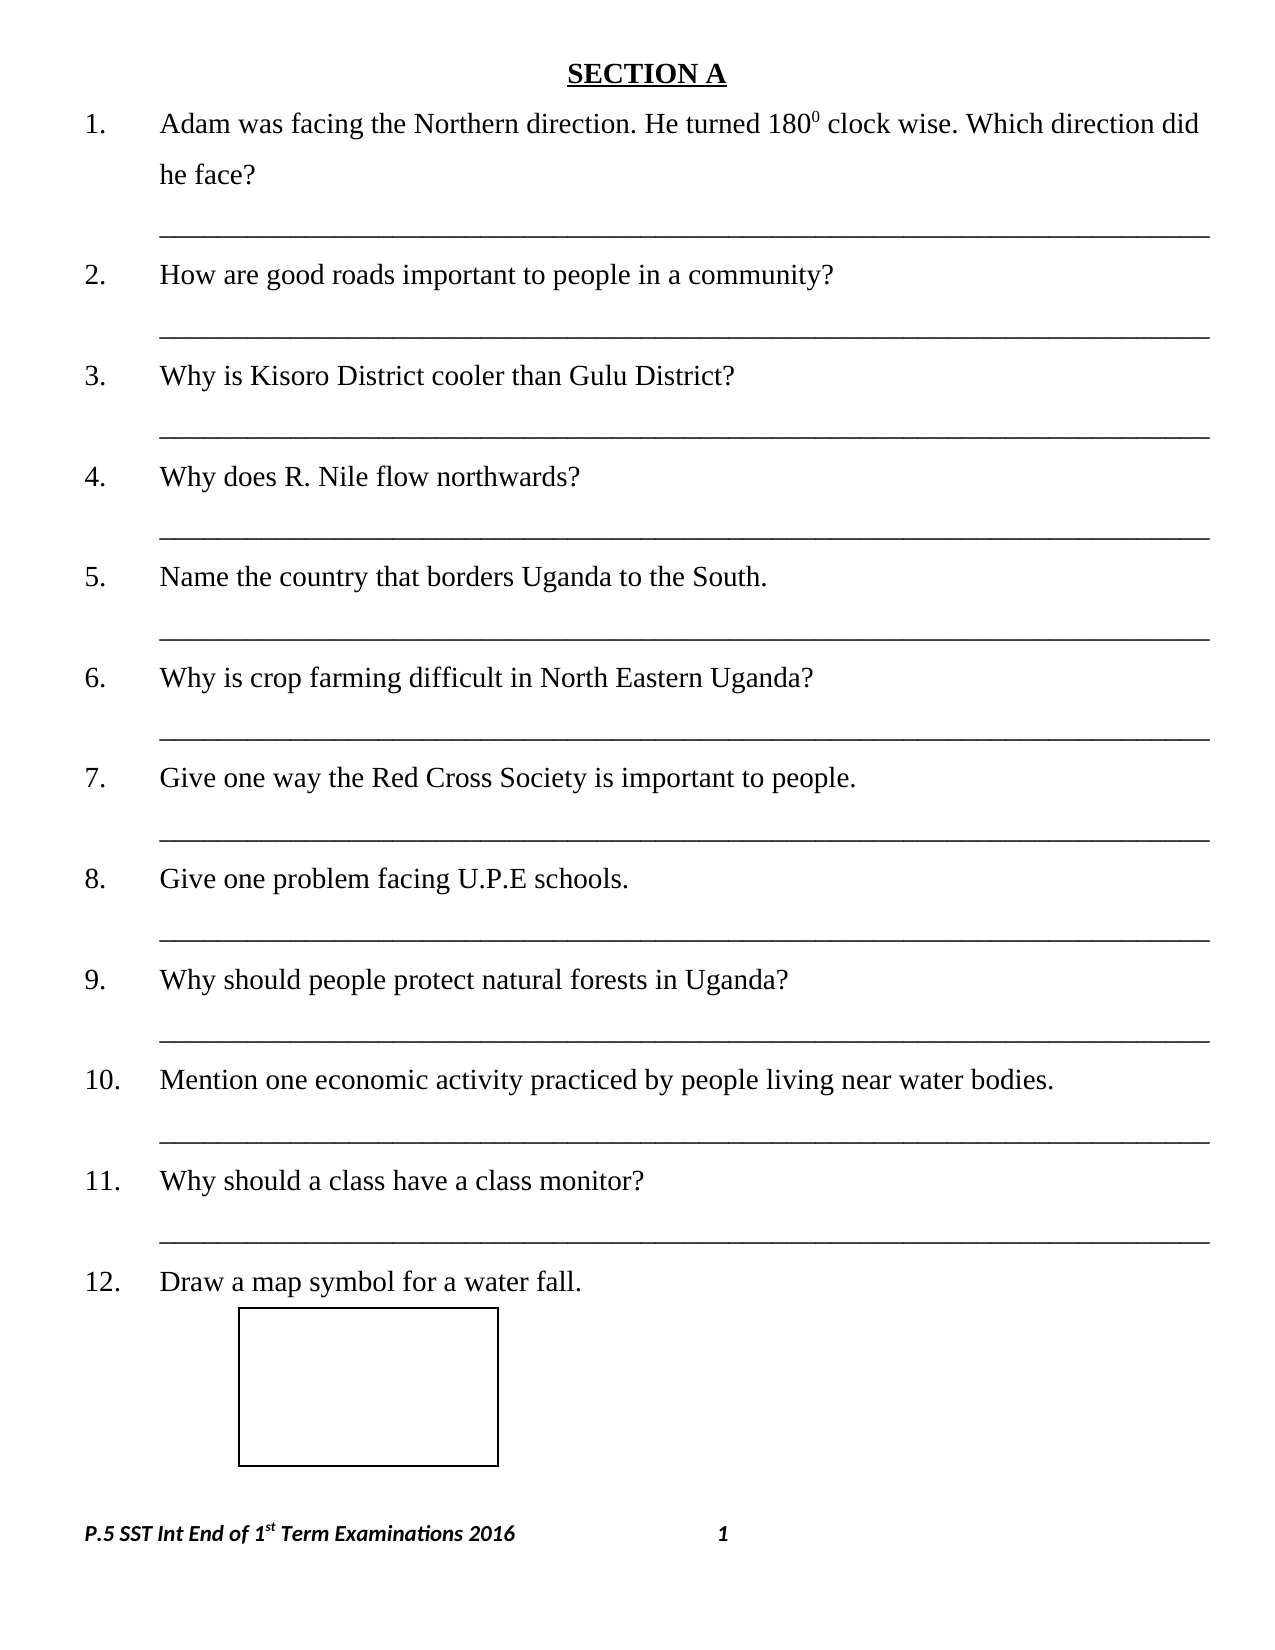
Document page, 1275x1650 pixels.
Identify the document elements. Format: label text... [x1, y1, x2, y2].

text 5. Name the country that borders Uganda to the South. [84, 559, 1209, 593]
text 1. Adam was facing the Northern direction. He turned 1800 clock wise. Which direction did he face? [84, 107, 1209, 190]
text 11. Why should a class have a class monitor? [84, 1163, 1209, 1197]
text ________________________________________________________________________ [84, 710, 1209, 744]
text 7. Give one way the Red Cross Society is important to people. [84, 761, 1209, 794]
text ________________________________________________________________________ [84, 509, 1209, 543]
text 6. Why is crop farming difficult in North Eastern Uganda? [84, 660, 1209, 693]
text ________________________________________________________________________ [84, 308, 1209, 341]
text 4. Why does R. Nile flow northwards? [84, 459, 1209, 492]
text ________________________________________________________________________ [84, 408, 1209, 442]
text ________________________________________________________________________ [84, 1012, 1209, 1046]
text ________________________________________________________________________ [84, 1113, 1209, 1146]
text ________________________________________________________________________ [84, 207, 1209, 241]
text 3. Why is Kisoro District cooler than Gulu District? [84, 358, 1209, 392]
text 12. Draw a map symbol for a water fall. [84, 1264, 1209, 1297]
text 10. Mention one economic activity practiced by people living near water bodies. [84, 1062, 1209, 1096]
text ________________________________________________________________________ [84, 912, 1209, 945]
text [84, 1213, 1209, 1247]
text ________________________________________________________________________ [84, 811, 1209, 844]
text 2. How are good roads important to people in a community? [84, 257, 1209, 291]
text SECTION A [84, 56, 1209, 90]
text ________________________________________________________________________ [84, 610, 1209, 643]
text 8. Give one problem facing U.P.E schools. [84, 861, 1209, 895]
text 9. Why should people protect natural forests in Uganda? [84, 962, 1209, 995]
